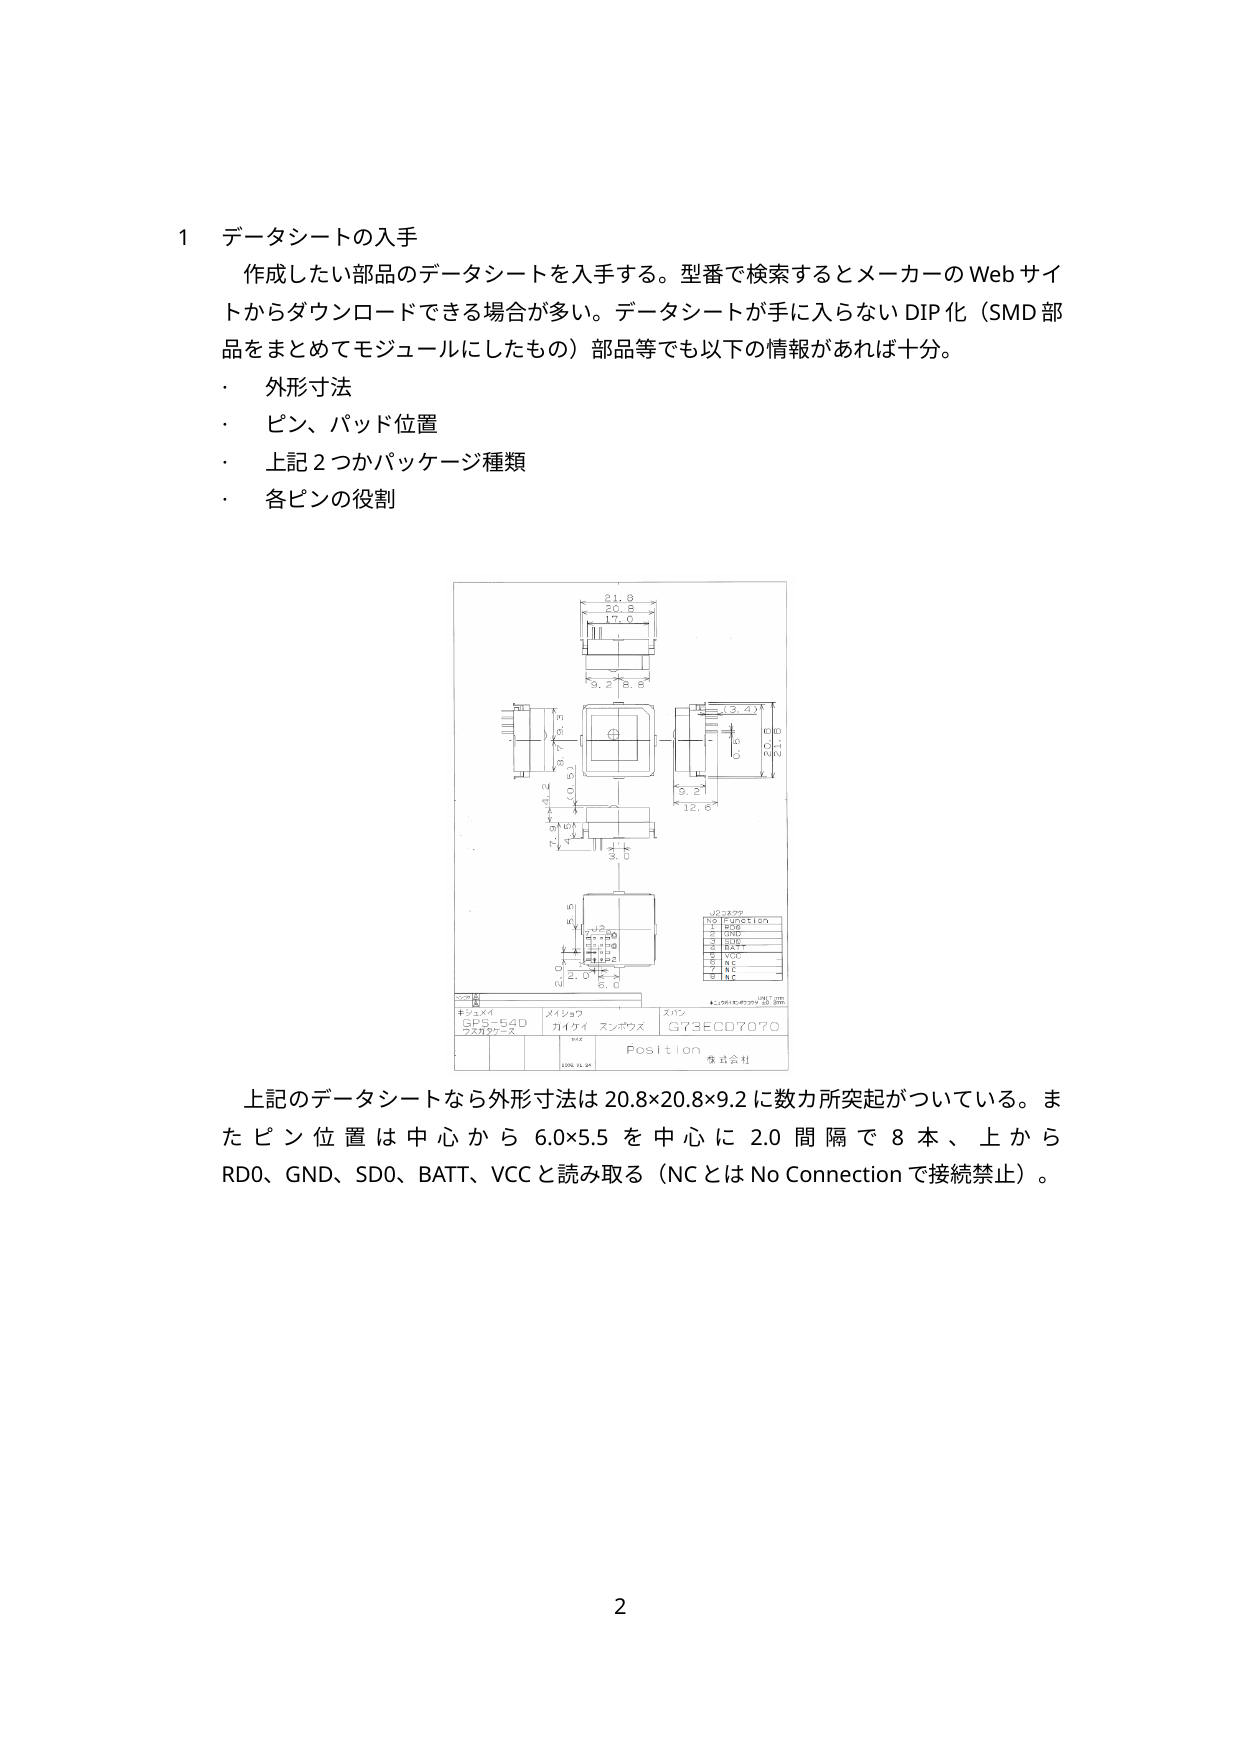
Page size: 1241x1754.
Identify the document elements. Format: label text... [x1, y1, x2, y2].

list 上記2つかパッケージ種類 [221, 442, 1063, 479]
list 外形寸法 [221, 367, 1063, 404]
picture [445, 573, 795, 1077]
text 作成したい部品のデータシートを入手する。型番で検索するとメーカーのWebサイトからダウンロードできる場合が多い。データシートが手に入らないDIP化（SMD部品をまとめてモジュールにしたもの）部品等でも以下の情報があれば十分。 [221, 254, 1063, 367]
list 各ピンの役割 [221, 479, 1063, 517]
list データシートの入手 [177, 217, 1063, 254]
list ピン、パッド位置 [221, 404, 1063, 442]
